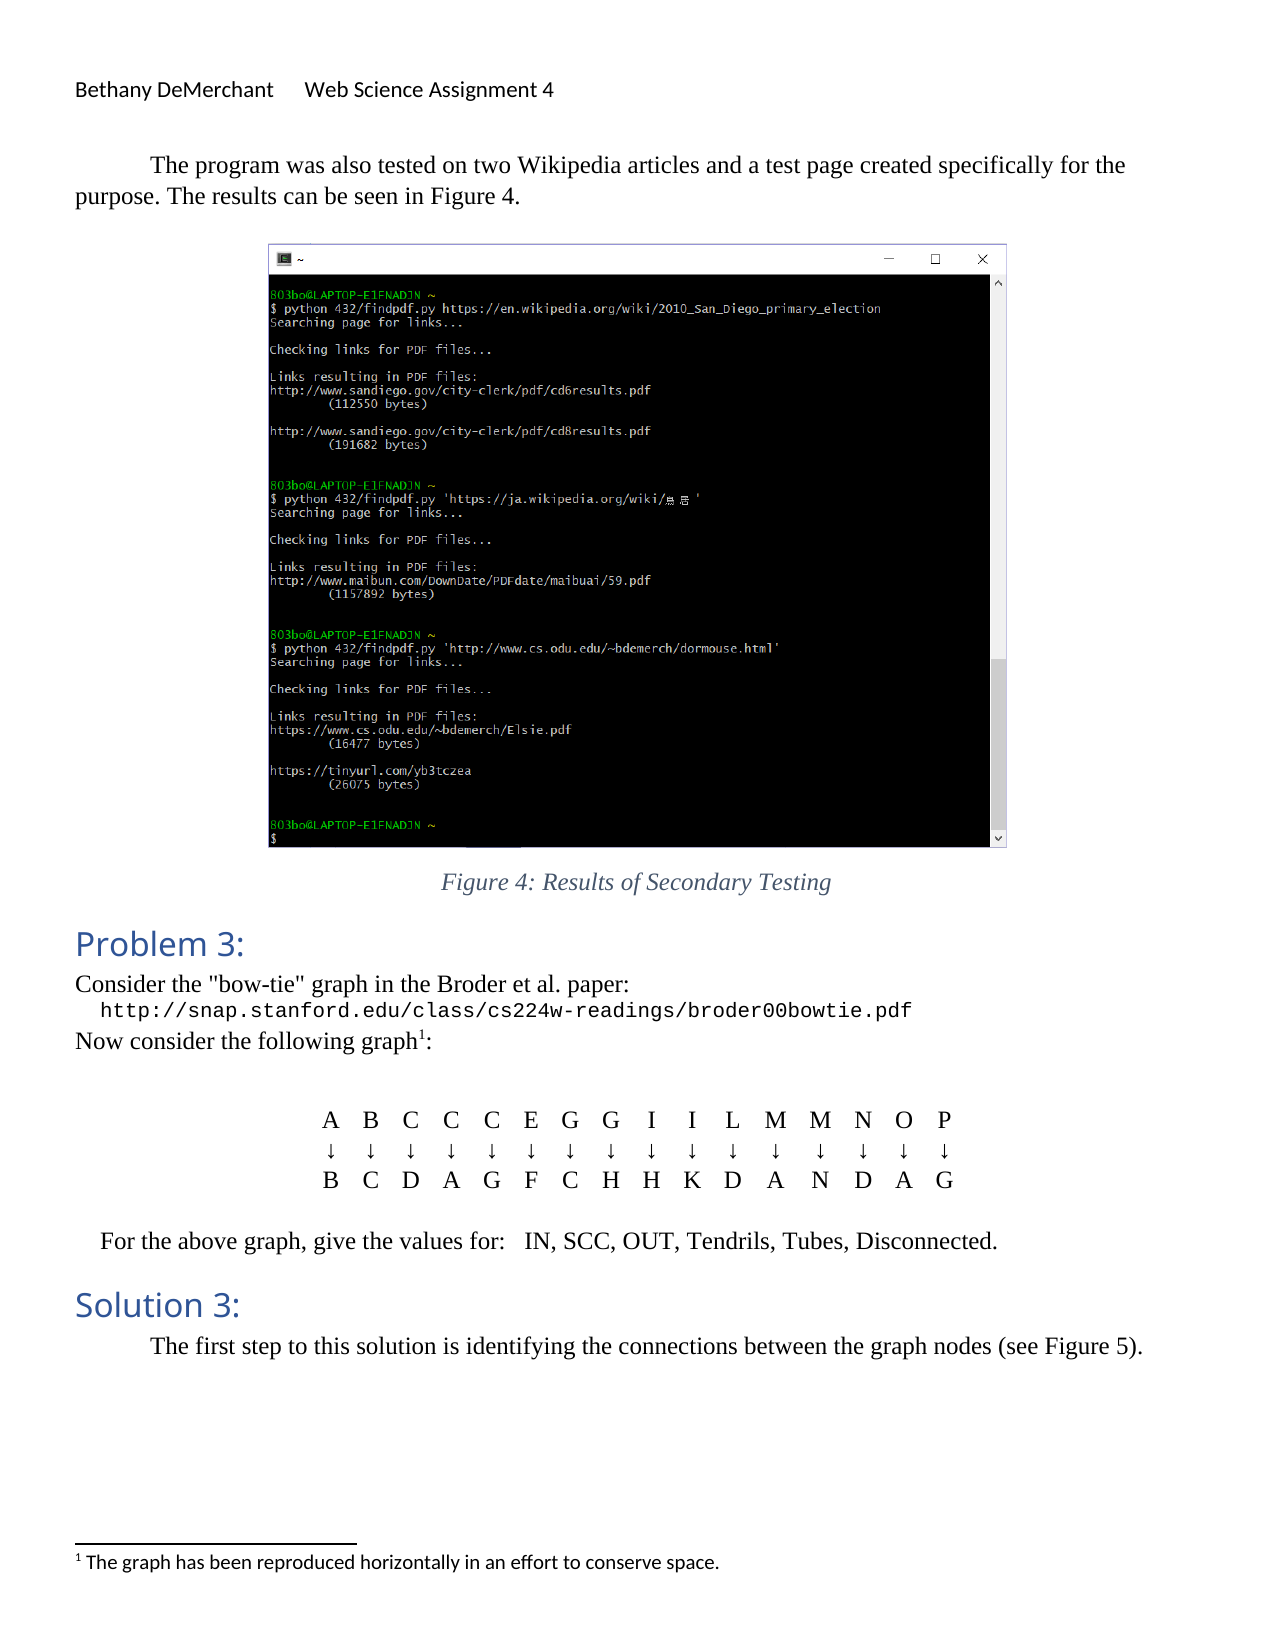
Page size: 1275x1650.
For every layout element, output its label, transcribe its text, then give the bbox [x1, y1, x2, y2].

table_header N [843, 1105, 883, 1135]
table_cell D [843, 1165, 883, 1195]
table_cell H [631, 1165, 672, 1195]
text Now consider the following graph: [75, 1026, 1200, 1055]
table_header L [713, 1105, 753, 1135]
table_header M [798, 1105, 843, 1135]
table_header O [883, 1105, 924, 1135]
table_cell ↓ [310, 1135, 351, 1165]
table_cell G [471, 1165, 512, 1195]
subtitle Problem 3: [75, 920, 1200, 966]
text Figure 4: Results of Secondary Testing [75, 867, 1200, 895]
table_cell ↓ [713, 1135, 753, 1165]
table_cell ↓ [883, 1135, 924, 1165]
table_cell N [798, 1165, 843, 1195]
table_cell D [390, 1165, 431, 1195]
table_header G [591, 1105, 631, 1135]
table_cell C [550, 1165, 591, 1195]
table_cell ↓ [631, 1135, 672, 1165]
table_cell A [431, 1165, 471, 1195]
table_header I [672, 1105, 712, 1135]
table_cell ↓ [550, 1135, 591, 1165]
table_cell ↓ [798, 1135, 843, 1165]
table_header A [310, 1105, 351, 1135]
table_cell H [591, 1165, 631, 1195]
table_header C [471, 1105, 512, 1135]
table_cell B [310, 1165, 351, 1195]
table_header P [924, 1105, 964, 1135]
table_cell ↓ [471, 1135, 512, 1165]
table_header M [753, 1105, 798, 1135]
table_cell ↓ [351, 1135, 390, 1165]
table_cell F [512, 1165, 550, 1195]
table_header B [351, 1105, 390, 1135]
table_cell K [672, 1165, 712, 1195]
text The program was also tested on two Wikipedia articles and a test page created specifically for the purpose. The results can be seen in Figure 4. [75, 150, 1200, 210]
text http://snap.stanford.edu/class/cs224w-readings/broder00bowtie.pdf [75, 1000, 1200, 1024]
table_cell G [924, 1165, 964, 1195]
text The first step to this solution is identifying the connections between the graph nodes (see Figure 5). [75, 1331, 1200, 1360]
table_cell ↓ [591, 1135, 631, 1165]
table_cell ↓ [512, 1135, 550, 1165]
text For the above graph, give the values for: IN, SCC, OUT, Tendrils, Tubes, Disconnected. [75, 1226, 1200, 1255]
table_header C [390, 1105, 431, 1135]
table_cell ↓ [672, 1135, 712, 1165]
table_header I [631, 1105, 672, 1135]
table_cell ↓ [431, 1135, 471, 1165]
table_cell A [883, 1165, 924, 1195]
table_cell C [351, 1165, 390, 1195]
table_cell ↓ [390, 1135, 431, 1165]
table_cell ↓ [924, 1135, 964, 1165]
table_cell D [713, 1165, 753, 1195]
picture [268, 243, 1007, 848]
subtitle Solution 3: [75, 1282, 1200, 1327]
table_header G [550, 1105, 591, 1135]
table_cell A [753, 1165, 798, 1195]
table_cell ↓ [753, 1135, 798, 1165]
table_header C [431, 1105, 471, 1135]
text Consider the "bow-tie" graph in the Broder et al. paper: [75, 969, 1200, 998]
table_cell ↓ [843, 1135, 883, 1165]
table_header E [512, 1105, 550, 1135]
